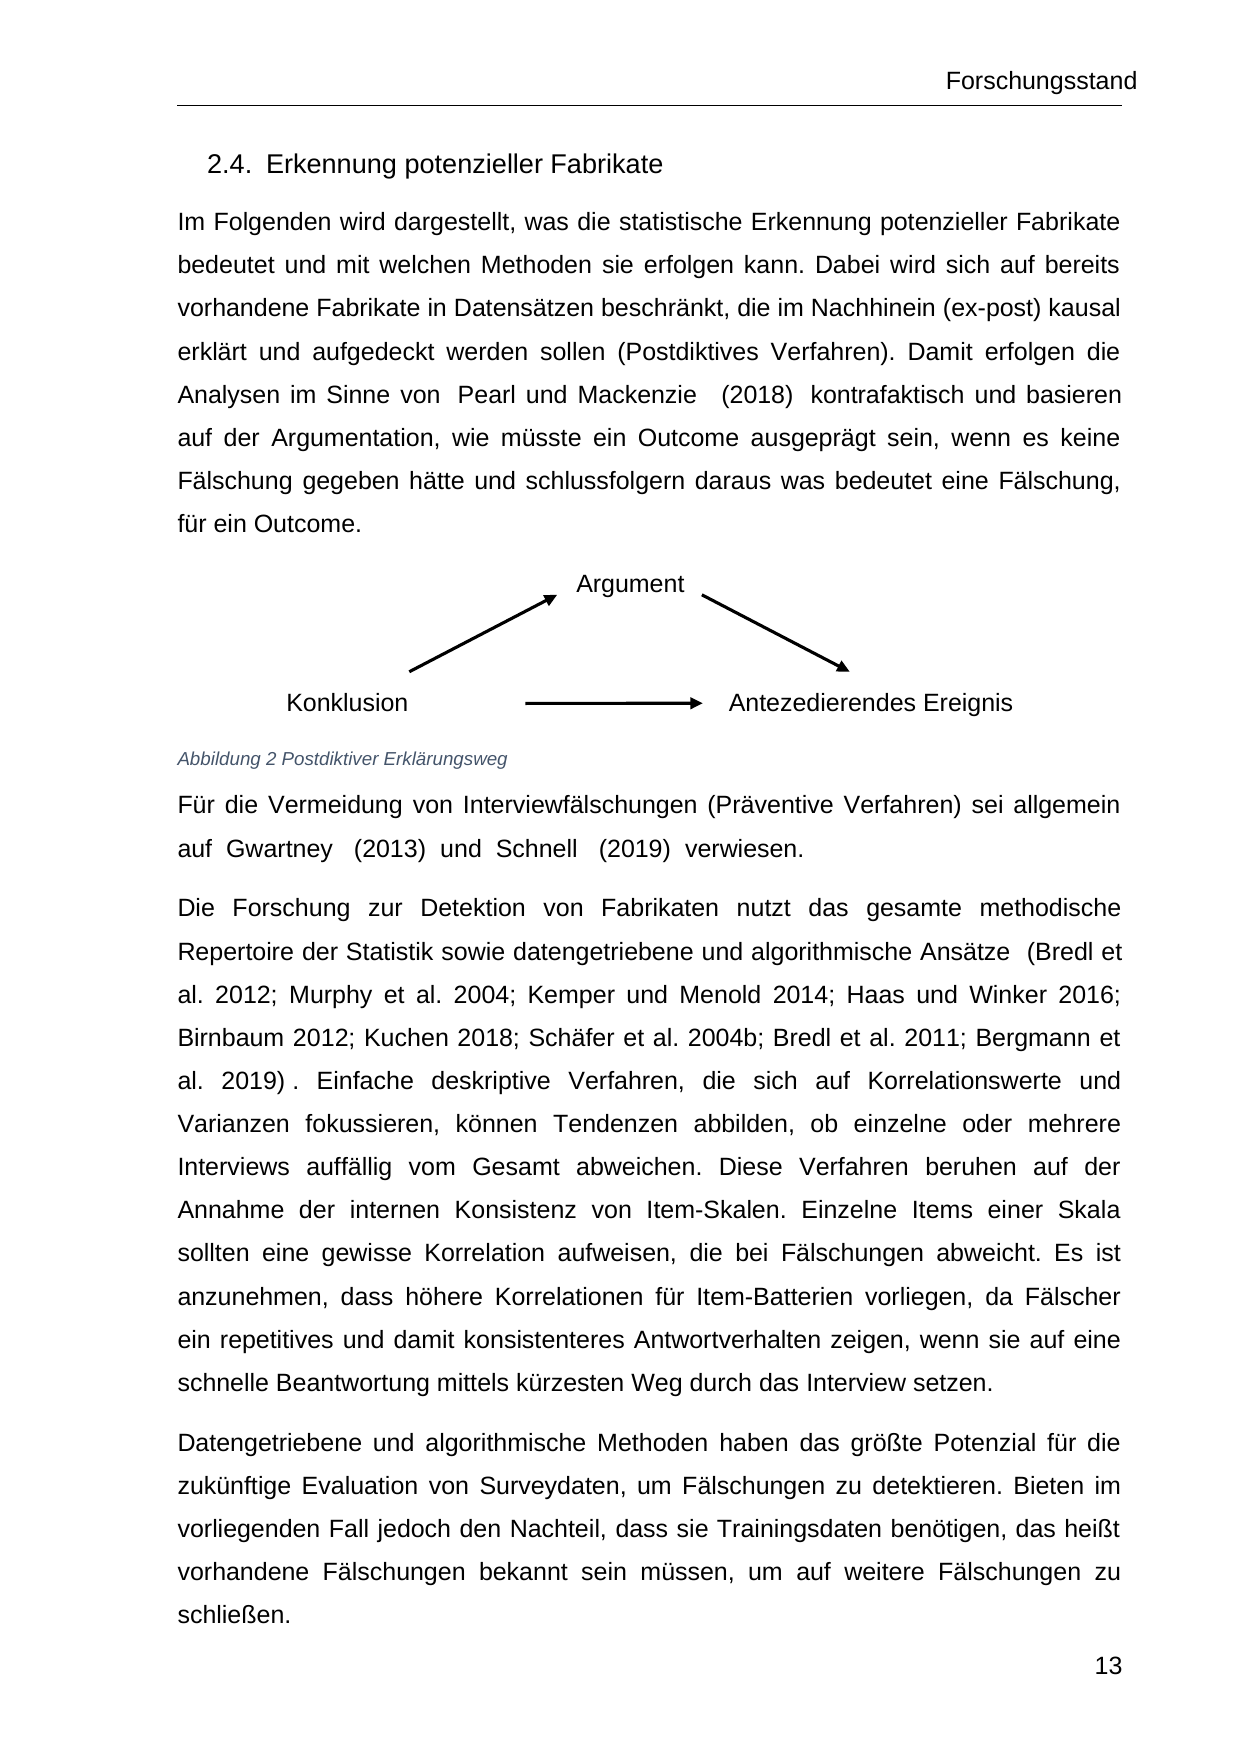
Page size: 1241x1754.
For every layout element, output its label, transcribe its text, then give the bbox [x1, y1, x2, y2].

text Im Folgenden wird dargestellt, was die statistische Erkennung potenzieller Fabrikate bedeutet und mit welchen Methoden sie erfolgen kann. Dabei wird sich auf bereits vorhandene Fabrikate in Datensätzen beschränkt, die im Nachhinein (ex-post) kausal erklärt und aufgedeckt werden sollen (Postdiktives Verfahren). Damit erfolgen die Analysen im Sinne von kontrafaktisch und basieren auf der Argumentation, wie müsste ein Outcome ausgeprägt sein, wenn es keine Fälschung gegeben hätte und schlussfolgern daraus was bedeutet eine Fälschung, für ein Outcome. [177, 207, 1122, 538]
subtitle Erkennung potenzieller Fabrikate [207, 148, 1122, 179]
text Konklusion Antezedierendes Ereignis [177, 688, 1122, 717]
text Die Forschung zur Detektion von Fabrikaten nutzt das gesamte methodische Repertoire der Statistik sowie datengetriebene und algorithmische Ansätze . Einfache deskriptive Verfahren, die sich auf Korrelationswerte und Varianzen fokussieren, können Tendenzen abbilden, ob einzelne oder mehrere Interviews auffällig vom Gesamt abweichen. Diese Verfahren beruhen auf der Annahme der internen Konsistenz von Item-Skalen. Einzelne Items einer Skala sollten eine gewisse Korrelation aufweisen, die bei Fälschungen abweicht. Es ist anzunehmen, dass höhere Korrelationen für Item-Batterien vorliegen, da Fälscher ein repetitives und damit konsistenteres Antwortverhalten zeigen, wenn sie auf eine schnelle Beantwortung mittels kürzesten Weg durch das Interview setzen. [177, 893, 1122, 1397]
text Für die Vermeidung von Interviewfälschungen (Präventive Verfahren) sei allgemein auf und verwiesen. [177, 791, 1122, 862]
text Datengetriebene und algorithmische Methoden haben das größte Potenzial für die zukünftige Evaluation von Surveydaten, um Fälschungen zu detektieren. Bieten im vorliegenden Fall jedoch den Nachteil, dass sie Trainingsdaten benötigen, das heißt vorhandene Fälschungen bekannt sein müssen, um auf weitere Fälschungen zu schließen. [177, 1428, 1122, 1629]
text Argument [177, 569, 1122, 597]
